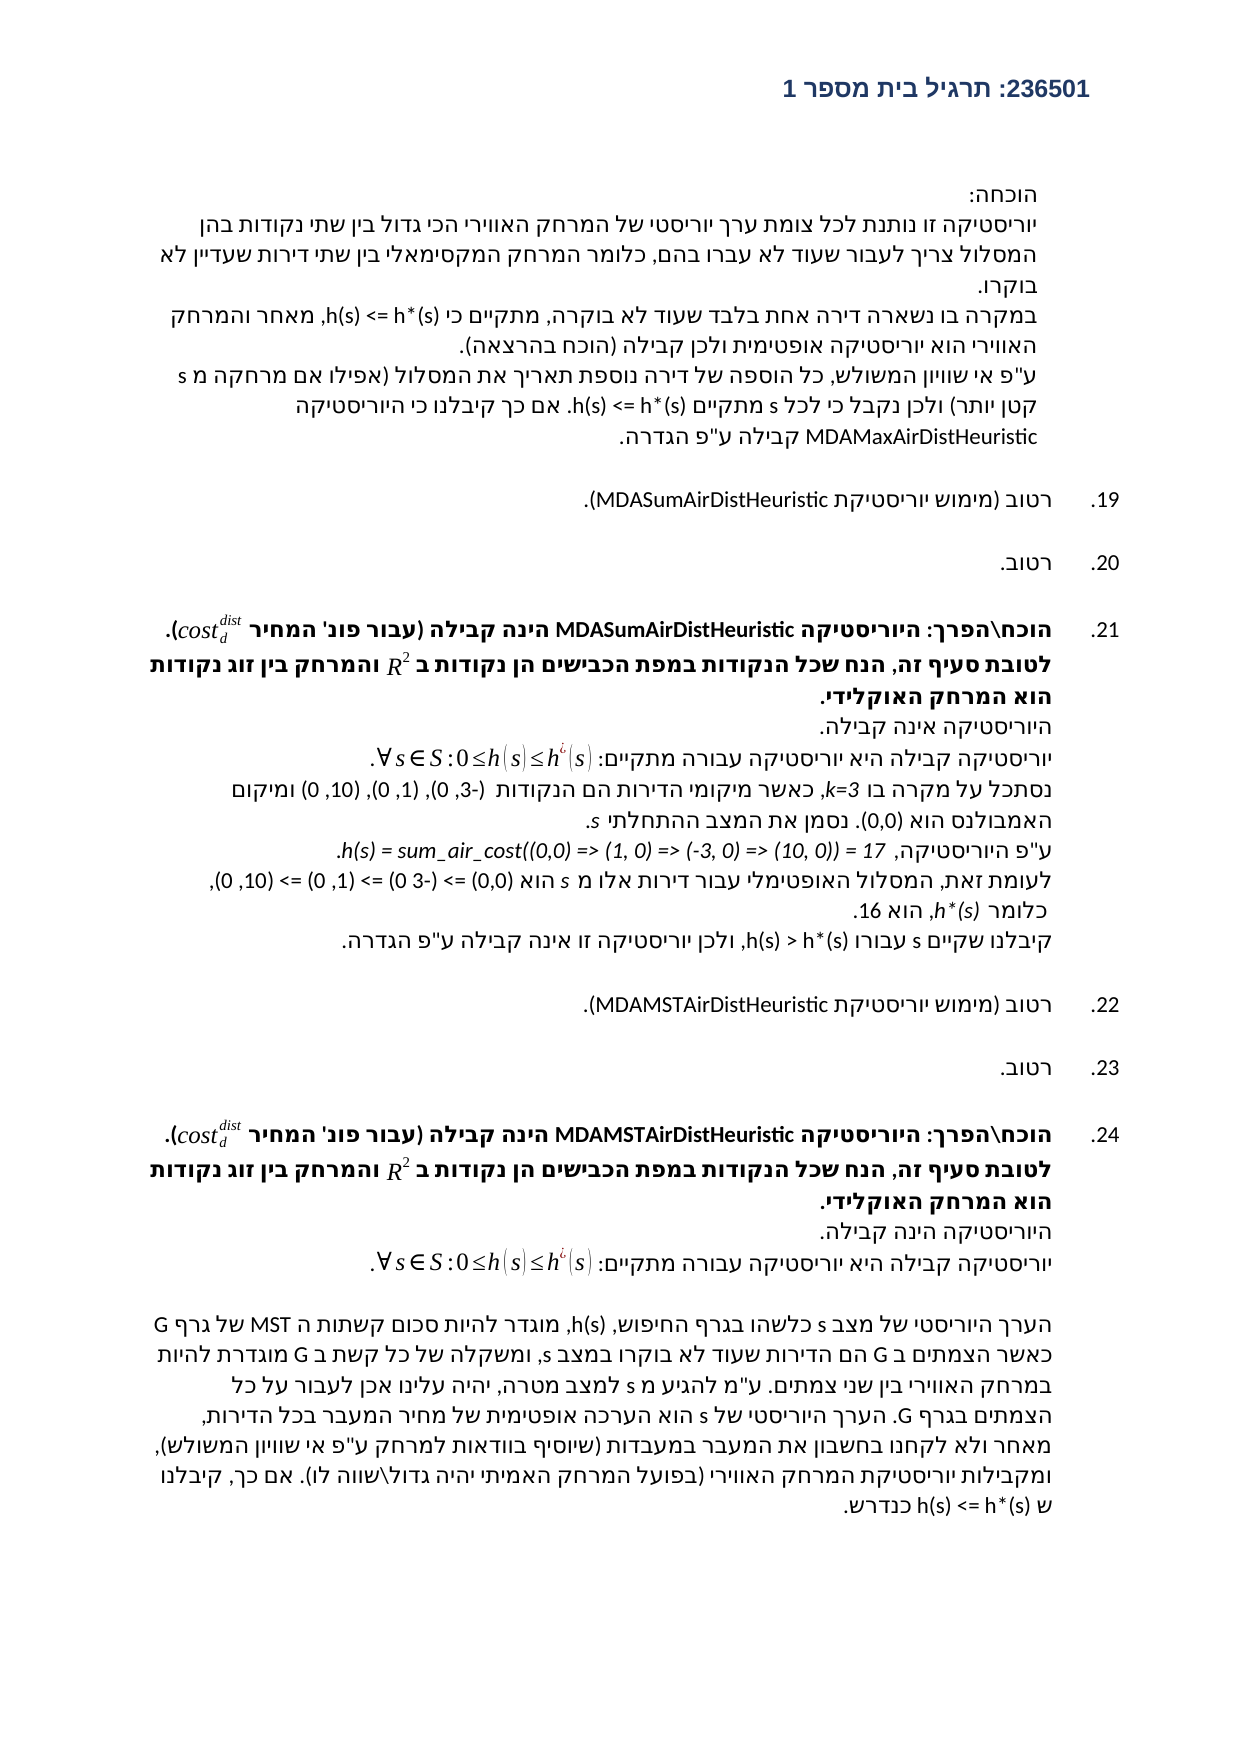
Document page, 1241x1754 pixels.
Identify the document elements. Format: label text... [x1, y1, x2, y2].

text רטוב. [150, 1053, 1090, 1114]
text רטוב (מימוש יוריסטיקת MDAMSTAirDistHeuristic). [150, 990, 1090, 1051]
text הוכח\הפרך: היוריסטיקה MDASumAirDistHeuristic הינה קבילה (עבור פונ' המחיר ). לטובת סעיף זה, הנח שכל הנקודות במפת הכבישים הן נקודות ב והמרחק בין זוג נקודות הוא המרחק האוקלידי. היוריסטיקה אינה קבילה. יוריסטיקה קבילה היא יוריסטיקה עבורה מתקיים: . נסתכל על מקרה בו k=3, כאשר מיקומי הדירות הם הנקודות (-3, 0), (1, 0), (10, 0) ומיקום האמבולנס הוא (0,0). נסמן את המצב ההתחלתי s. ע"פ היוריסטיקה, h(s) = sum_air_cost((0,0) => (1, 0) => (-3, 0) => (10, 0)) = 17. לעומת זאת, המסלול האופטימלי עבור דירות אלו מ s הוא (0,0) => (-3 0) => (1, 0) => (10, 0), כלומר h*(s), הוא 16. [150, 612, 1090, 924]
list היוריסטיקה הינה קבילה. יוריסטיקה קבילה היא יוריסטיקה עבורה מתקיים: . הערך היוריסטי של מצב s כלשהו בגרף החיפוש, h(s), מוגדר להיות סכום קשתות ה MST של גרף G כאשר הצמתים ב G הם הדירות שעוד לא בוקרו במצב s, ומשקלה של כל קשת ב G מוגדרת להיות במרחק האווירי בין שני צמתים. ע"מ להגיע מ s למצב מטרה, יהיה עלינו אכן לעבור על כל הצמתים בגרף G. הערך היוריסטי של s הוא הערכה אופטימית של מחיר המעבר בכל הדירות, מאחר ולא לקחנו בחשבון את המעבר במעבדות (שיוסיף בוודאות למרחק ע"פ אי שוויון המשולש), ומקבילות יוריסטיקת המרחק האווירי (בפועל המרחק האמיתי יהיה גדול\שווה לו). אם כך, קיבלנו ש h(s) <= h*(s) כנדרש. [150, 1217, 1053, 1553]
text רטוב (מימוש יוריסטיקת MDASumAirDistHeuristic). [150, 485, 1090, 546]
text הוכח\הפרך: היוריסטיקה MDAMSTAirDistHeuristic הינה קבילה (עבור פונ' המחיר ). לטובת סעיף זה, הנח שכל הנקודות במפת הכבישים הן נקודות ב והמרחק בין זוג נקודות הוא המרחק האוקלידי. [150, 1117, 1090, 1215]
list קיבלנו שקיים s עבורו h(s) > h*(s), ולכן יוריסטיקה זו אינה קבילה ע"פ הגדרה. [150, 927, 1053, 987]
text רטוב. [150, 548, 1090, 609]
list הוכחה: יוריסטיקה זו נותנת לכל צומת ערך יוריסטי של המרחק האווירי הכי גדול בין שתי נקודות בהן המסלול צריך לעבור שעוד לא עברו בהם, כלומר המרחק המקסימאלי בין שתי דירות שעדיין לא בוקרו. במקרה בו נשארה דירה אחת בלבד שעוד לא בוקרה, מתקיים כי h(s) <= h*(s), מאחר והמרחק האווירי הוא יוריסטיקה אופטימית ולכן קבילה (הוכח בהרצאה). ע"פ אי שוויון המשולש, כל הוספה של דירה נוספת תאריך את המסלול (אפילו אם מרחקה מ s קטן יותר) ולכן נקבל כי לכל s מתקיים h(s) <= h*(s). אם כך קיבלנו כי היוריסטיקה MDAMaxAirDistHeuristic קבילה ע"פ הגדרה. [150, 150, 1038, 483]
